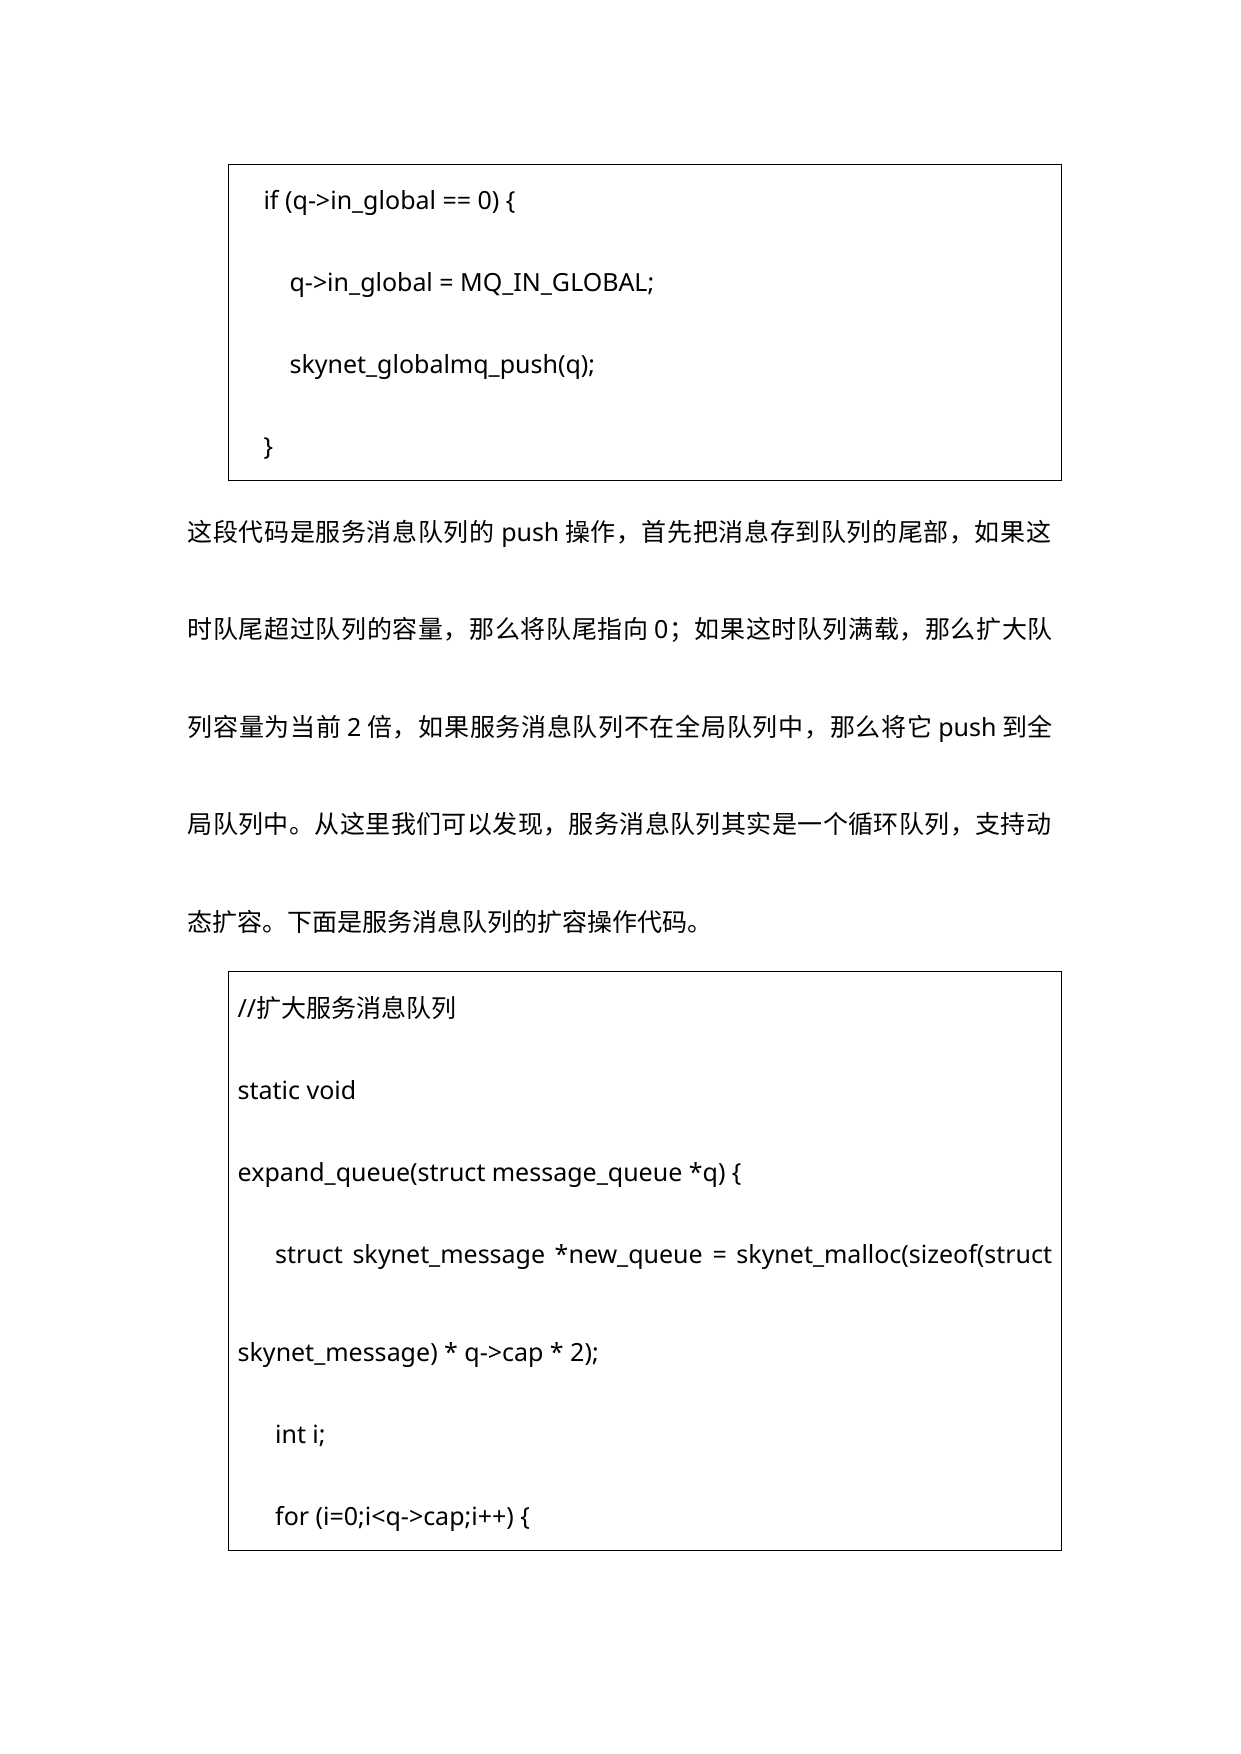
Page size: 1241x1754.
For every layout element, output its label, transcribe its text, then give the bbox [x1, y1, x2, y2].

text } [229, 410, 1061, 480]
text q->in_global = MQ_IN_GLOBAL; [229, 246, 1061, 314]
text for (i=0;i<q->cap;i++) { [229, 1480, 1061, 1550]
text expand_queue(struct message_queue *q) { [229, 1136, 1061, 1204]
text if (q->in_global == 0) { [229, 165, 1061, 232]
text skynet_globalmq_push(q); [229, 328, 1061, 396]
text struct skynet_message *new_queue = skynet_malloc(sizeof(struct skynet_message) * q->cap * 2); [229, 1218, 1061, 1384]
text 这段代码是服务消息队列的push操作，首先把消息存到队列的尾部，如果这时队尾超过队列的容量，那么将队尾指向0；如果这时队列满载，那么扩大队列容量为当前2倍，如果服务消息队列不在全局队列中，那么将它push到全局队列中。从这里我们可以发现，服务消息队列其实是一个循环队列，支持动态扩容。下面是服务消息队列的扩容操作代码。 [187, 498, 1053, 953]
text int i; [229, 1398, 1061, 1466]
text static void [229, 1054, 1061, 1122]
text //扩大服务消息队列 [229, 972, 1061, 1039]
